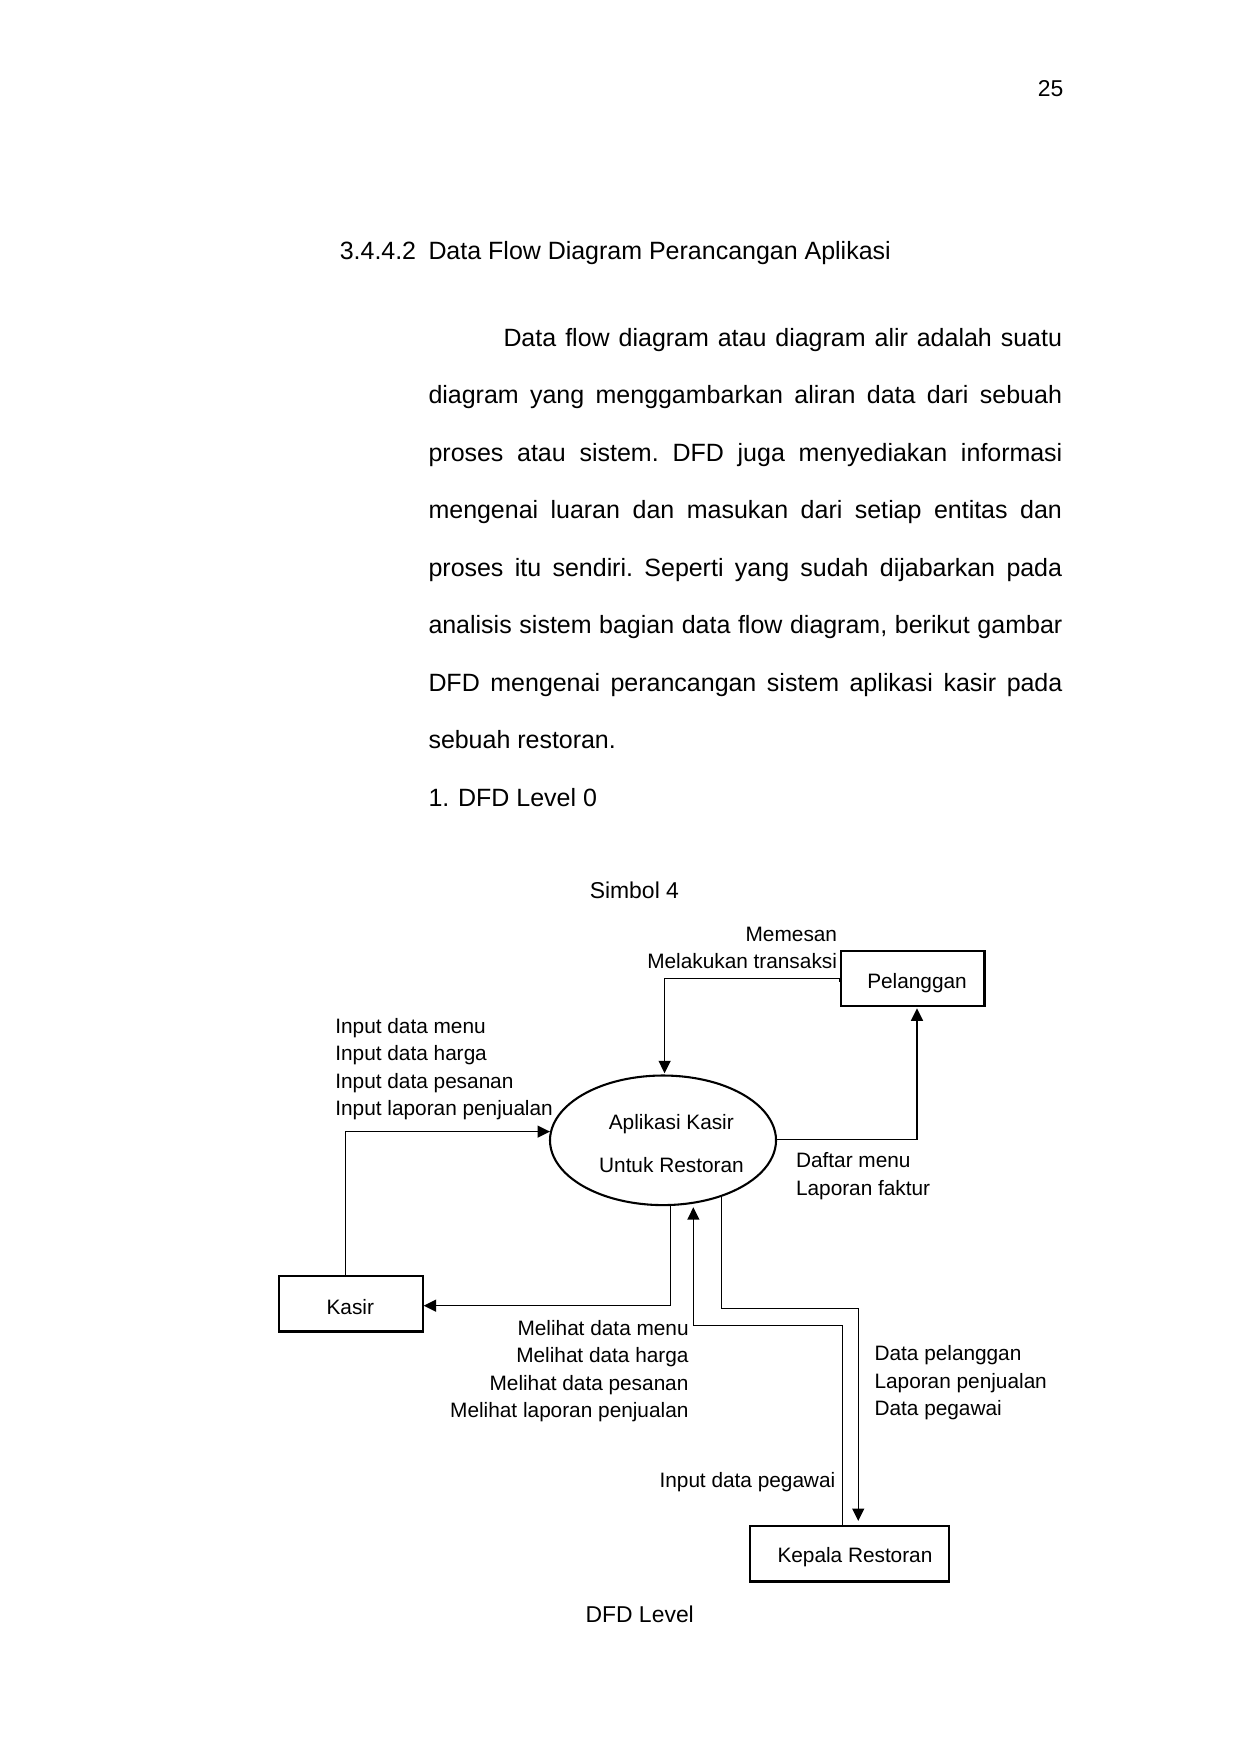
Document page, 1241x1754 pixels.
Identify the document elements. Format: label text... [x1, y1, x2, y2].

list DFD Level 0 [428, 782, 1063, 811]
list Data Flow Diagram Perancangan Aplikasi [339, 236, 1063, 265]
list Data flow diagram atau diagram alir adalah suatu diagram yang menggambarkan aliran data dari sebuah proses atau sistem. DFD juga menyediakan informasi mengenai luaran dan masukan dari setiap entitas dan proses itu sendiri. Seperti yang sudah dijabarkan pada analisis sistem bagian data flow diagram, berikut gambar DFD mengenai perancangan sistem aplikasi kasir pada sebuah restoran. [428, 322, 1063, 754]
